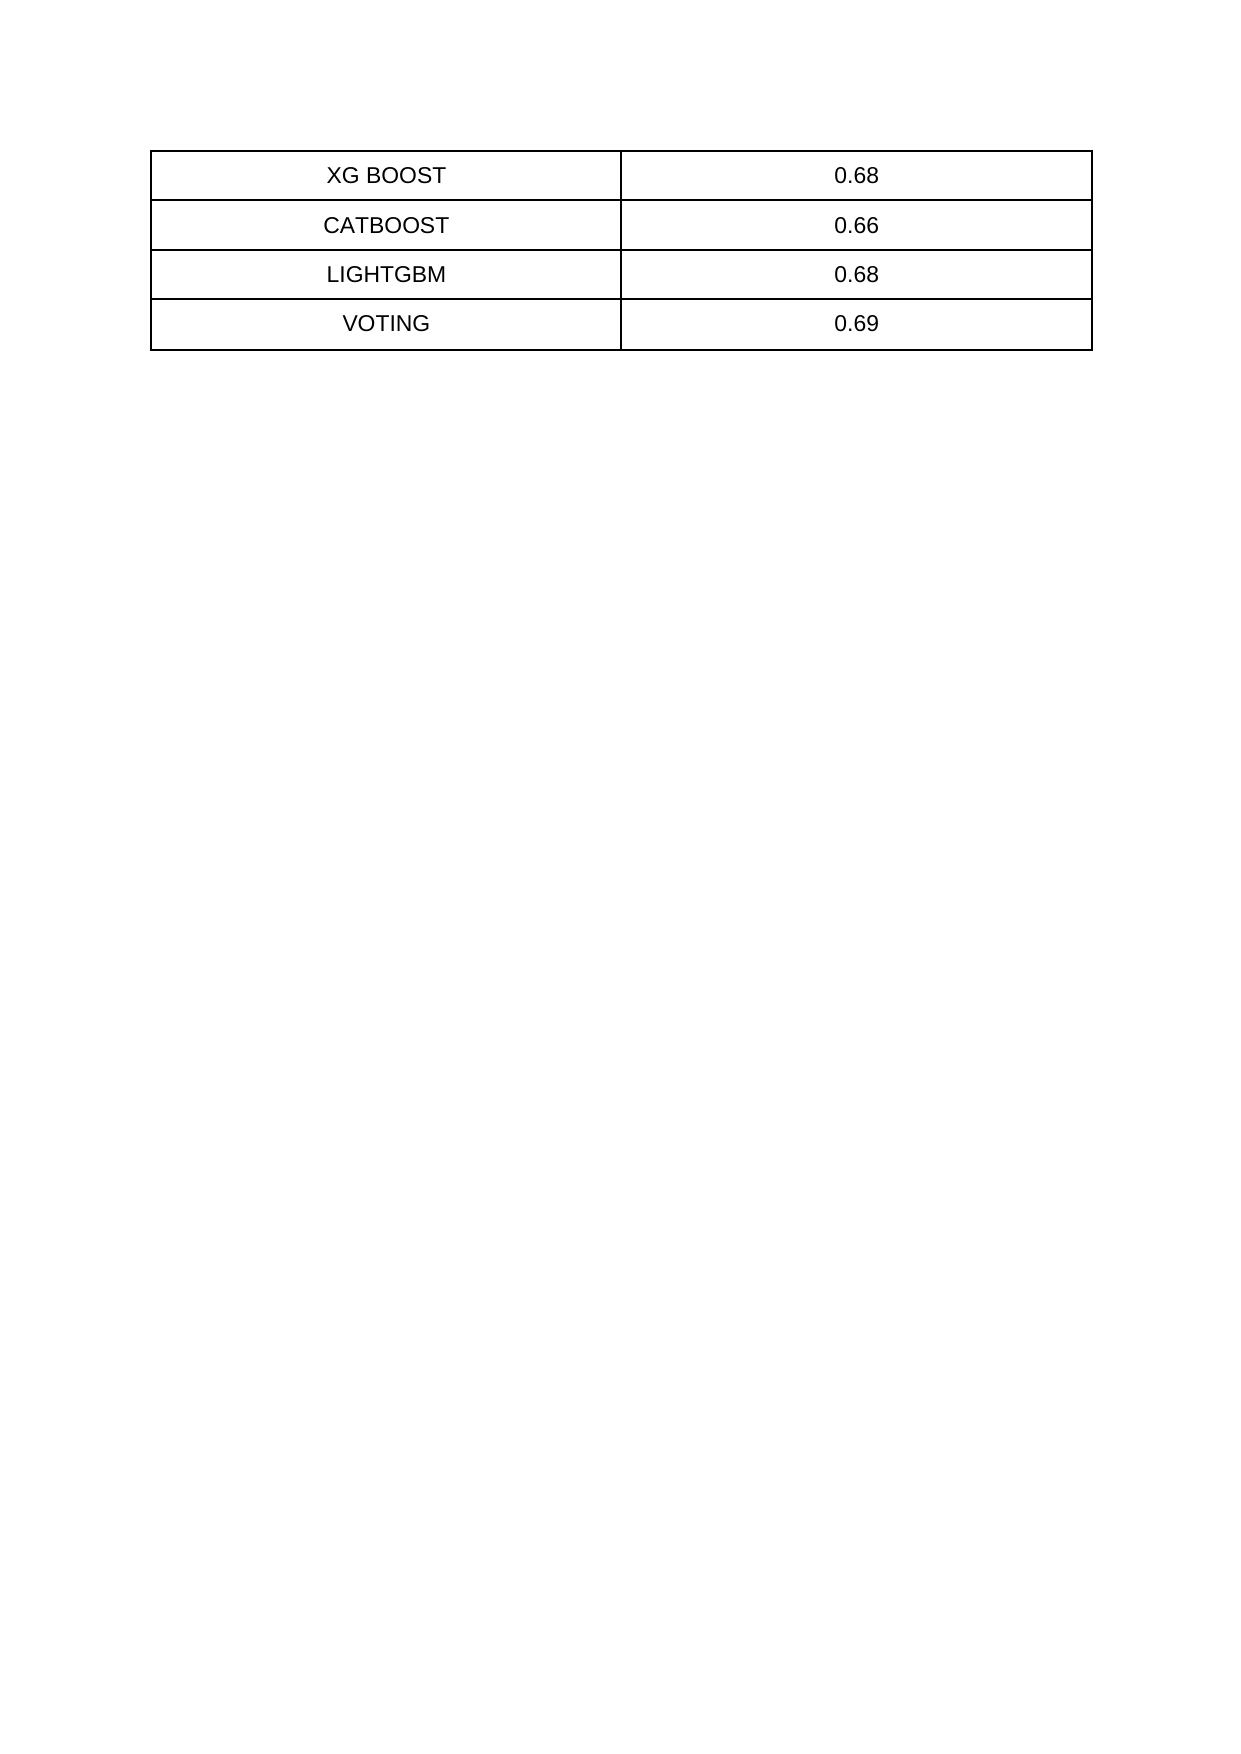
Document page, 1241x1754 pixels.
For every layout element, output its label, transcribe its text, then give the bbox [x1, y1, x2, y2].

table_cell CATBOOST [152, 201, 620, 248]
table_cell XG BOOST [152, 152, 620, 199]
table_cell 0.68 [622, 152, 1091, 199]
table_cell VOTING [152, 300, 620, 349]
table_cell 0.69 [622, 300, 1091, 349]
table_cell 0.68 [622, 251, 1091, 298]
table_cell LIGHTGBM [152, 251, 620, 298]
table_cell 0.66 [622, 201, 1091, 248]
